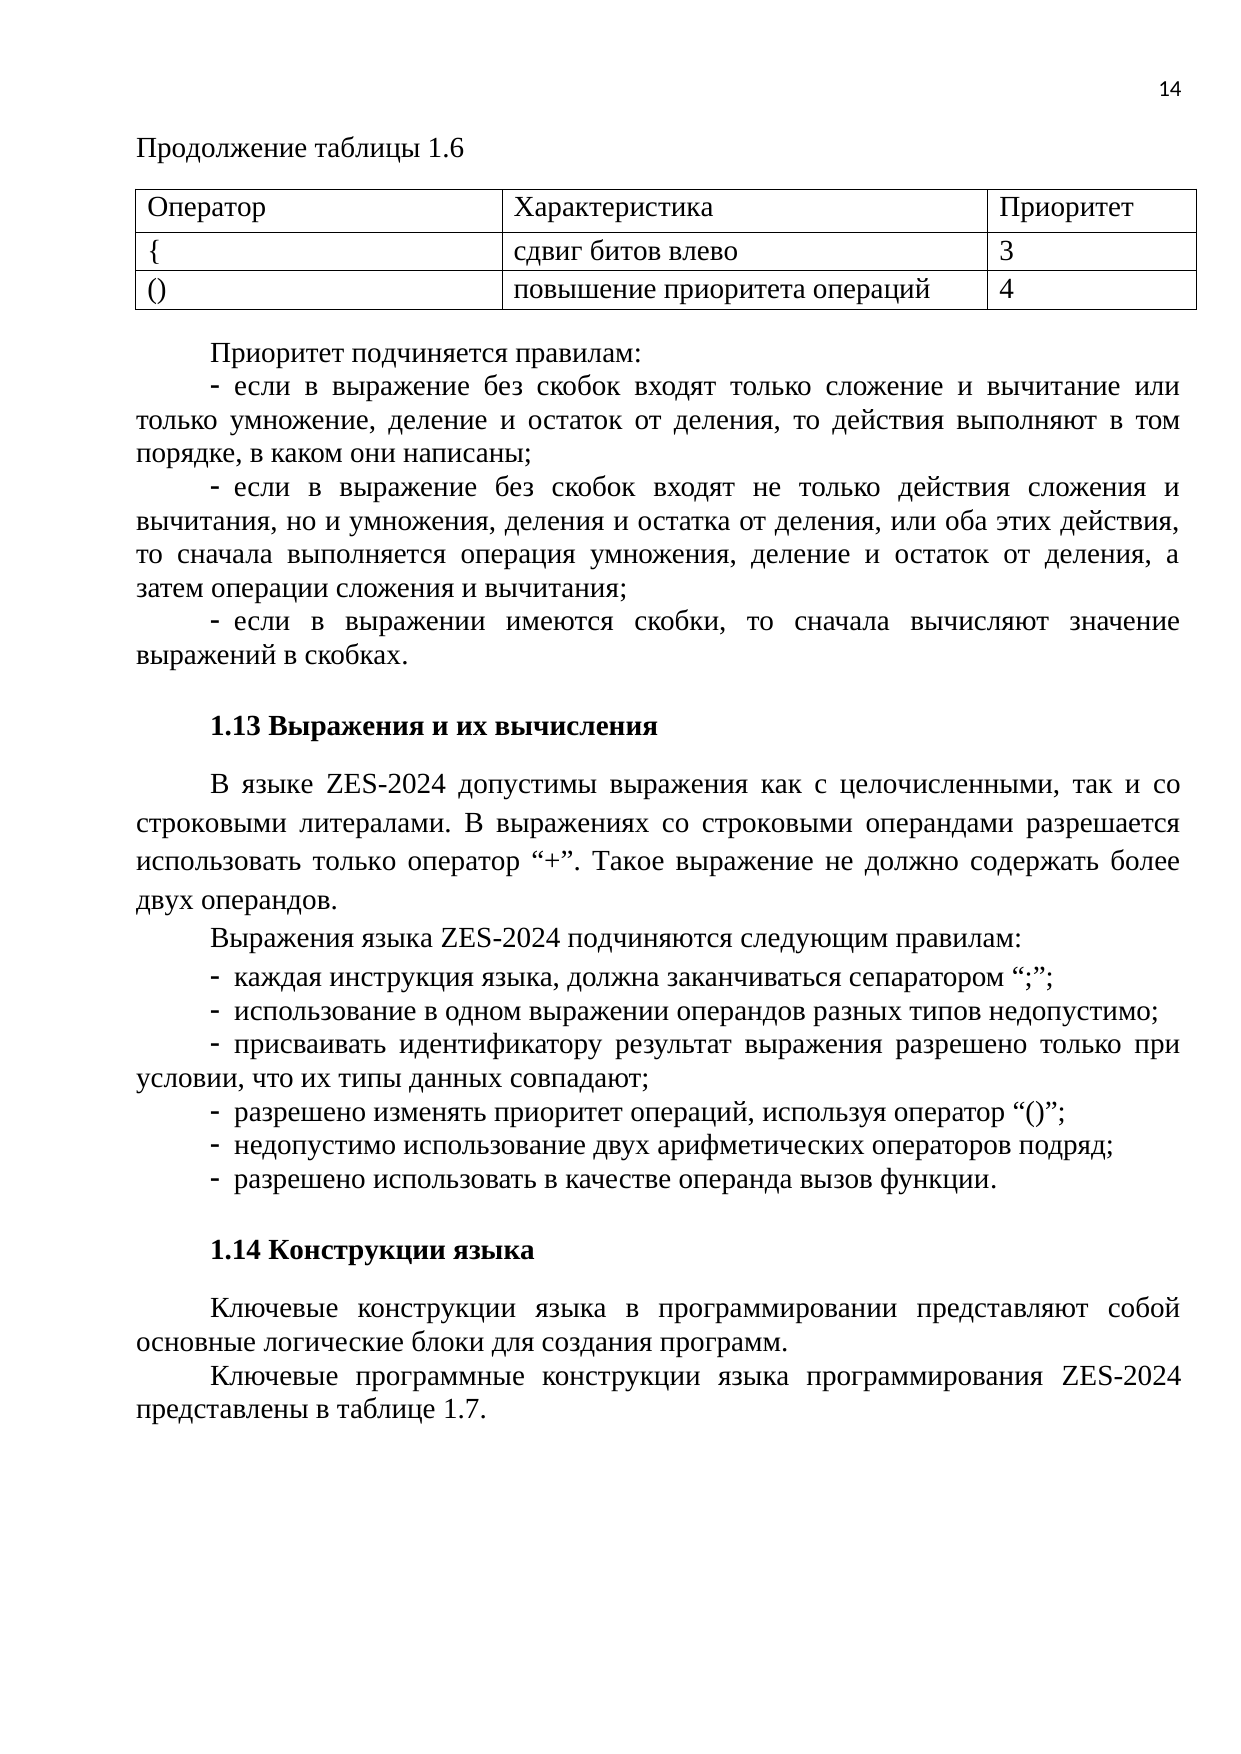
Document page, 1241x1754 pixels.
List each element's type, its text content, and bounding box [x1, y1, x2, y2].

table_header Оператор [136, 190, 502, 232]
text Приоритет подчиняется правилам: [136, 335, 1181, 368]
table_cell 4 [988, 271, 1196, 309]
table_header Приоритет [988, 190, 1196, 232]
text Продолжение таблицы 1.6 [136, 130, 1181, 163]
list присваивать идентификатору результат выражения разрешено только при условии, что их типы данных совпадают; [136, 1026, 1181, 1094]
text 1.13 Выражения и их вычисления [136, 708, 1181, 741]
table_cell () [136, 271, 502, 309]
list недопустимо использование двух арифметических операторов подряд; [136, 1127, 1181, 1161]
text В языке ZES-2024 допустимы выражения как с целочисленными, так и со строковыми литералами. В выражениях со строковыми операндами разрешается использовать только оператор “+”. Такое выражение не должно содержать более двух операндов. [136, 766, 1181, 916]
list каждая инструкция языка, должна заканчиваться сепаратором “;”; [136, 959, 1181, 993]
list разрешено изменять приоритет операций, используя оператор “()”; [136, 1094, 1181, 1127]
list если в выражении имеются скобки, то сначала вычисляют значение выражений в скобках. [136, 603, 1181, 670]
text 1.14 Конструкции языка [136, 1232, 1181, 1266]
table_cell { [136, 233, 502, 270]
list если в выражение без скобок входят только сложение и вычитание или только умножение, деление и остаток от деления, то действия выполняют в том порядке, в каком они написаны; [136, 368, 1181, 469]
table_header Характеристика [503, 190, 987, 232]
list использование в одном выражении операндов разных типов недопустимо; [136, 993, 1181, 1026]
table_cell повышение приоритета операций [503, 271, 987, 309]
text Выражения языка ZES-2024 подчиняются следующим правилам: [136, 921, 1181, 954]
list если в выражение без скобок входят не только действия сложения и вычитания, но и умножения, деления и остатка от деления, или оба этих действия, то сначала выполняется операция умножения, деление и остаток от деления, а затем операции сложения и вычитания; [136, 469, 1181, 603]
text Ключевые конструкции языка в программировании представляют собой основные логические блоки для создания программ. [136, 1291, 1181, 1358]
list разрешено использовать в качестве операнда вызов функции. [136, 1161, 1181, 1194]
table_cell сдвиг битов влево [503, 233, 987, 270]
text Ключевые программные конструкции языка программирования ZES-2024 представлены в таблице 1.7. [136, 1358, 1181, 1425]
table_cell 3 [988, 233, 1196, 270]
